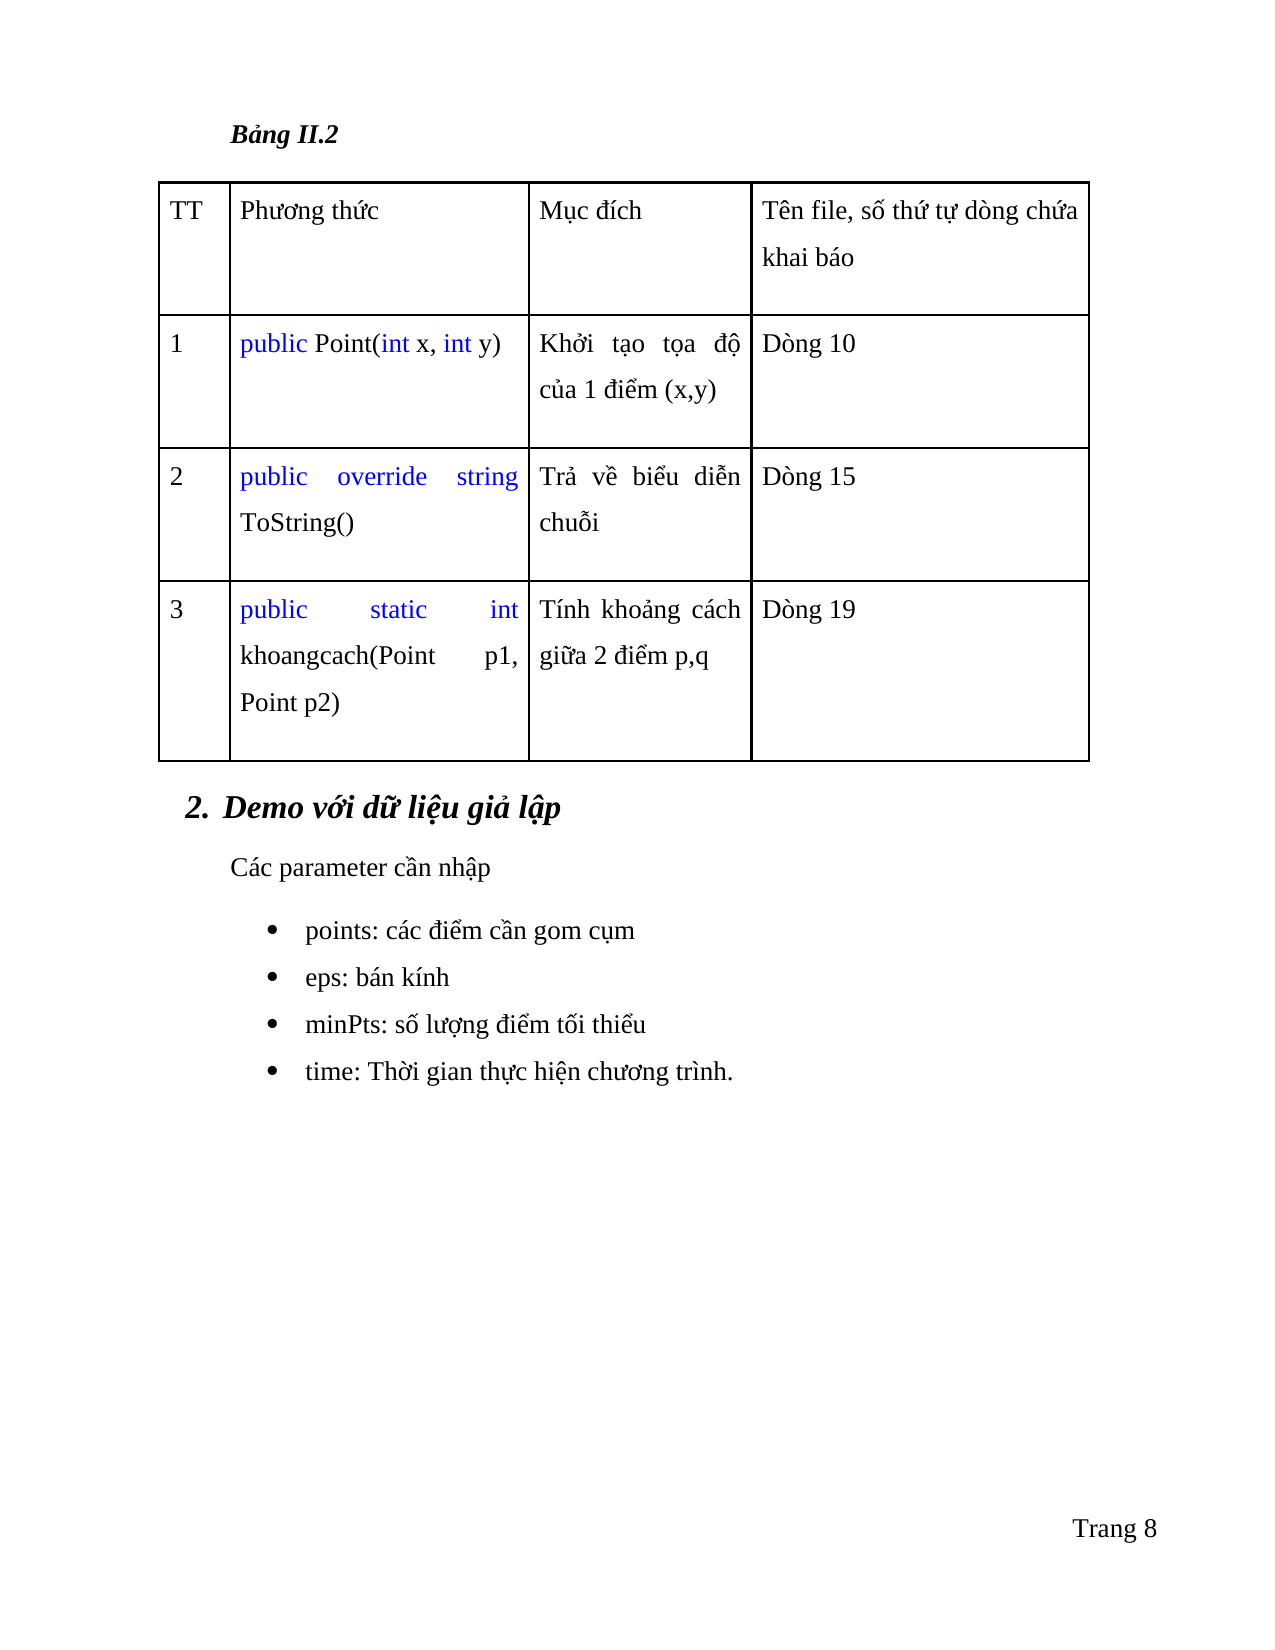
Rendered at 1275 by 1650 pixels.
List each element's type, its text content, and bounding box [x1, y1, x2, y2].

table_header Tên file, số thứ tự dòng chứa khai báo [753, 184, 1088, 314]
table_cell Tính khoảng cách giữa 2 điểm p,q [530, 582, 750, 760]
table_cell Khởi tạo tọa độ của 1 điểm (x,y) [530, 316, 750, 447]
table_cell 2 [160, 449, 229, 580]
table_cell public static int khoangcach(Point p1, Point p2) [231, 582, 528, 760]
table_cell Dòng 19 [753, 582, 1088, 760]
table_cell Dòng 15 [753, 449, 1088, 580]
list time: Thời gian thực hiện chương trình. [268, 1054, 1157, 1086]
table_cell public override string ToString() [231, 449, 528, 580]
text Bảng II.2 [230, 118, 1157, 149]
table_cell public Point(int x, int y) [231, 316, 528, 447]
text Các parameter cần nhập [230, 851, 1157, 882]
table_header TT [160, 184, 229, 314]
table_header Phương thức [231, 184, 528, 314]
table_header Mục đích [530, 184, 750, 314]
subtitle Demo với dữ liệu giả lập [185, 787, 1157, 825]
list minPts: số lượng điểm tối thiểu [268, 1008, 1157, 1039]
table_cell Dòng 10 [753, 316, 1088, 447]
table_cell Trả về biểu diễn chuỗi [530, 449, 750, 580]
table_cell 1 [160, 316, 229, 447]
list eps: bán kính [268, 961, 1157, 992]
list points: các điểm cần gom cụm [268, 914, 1157, 945]
table_cell 3 [160, 582, 229, 760]
